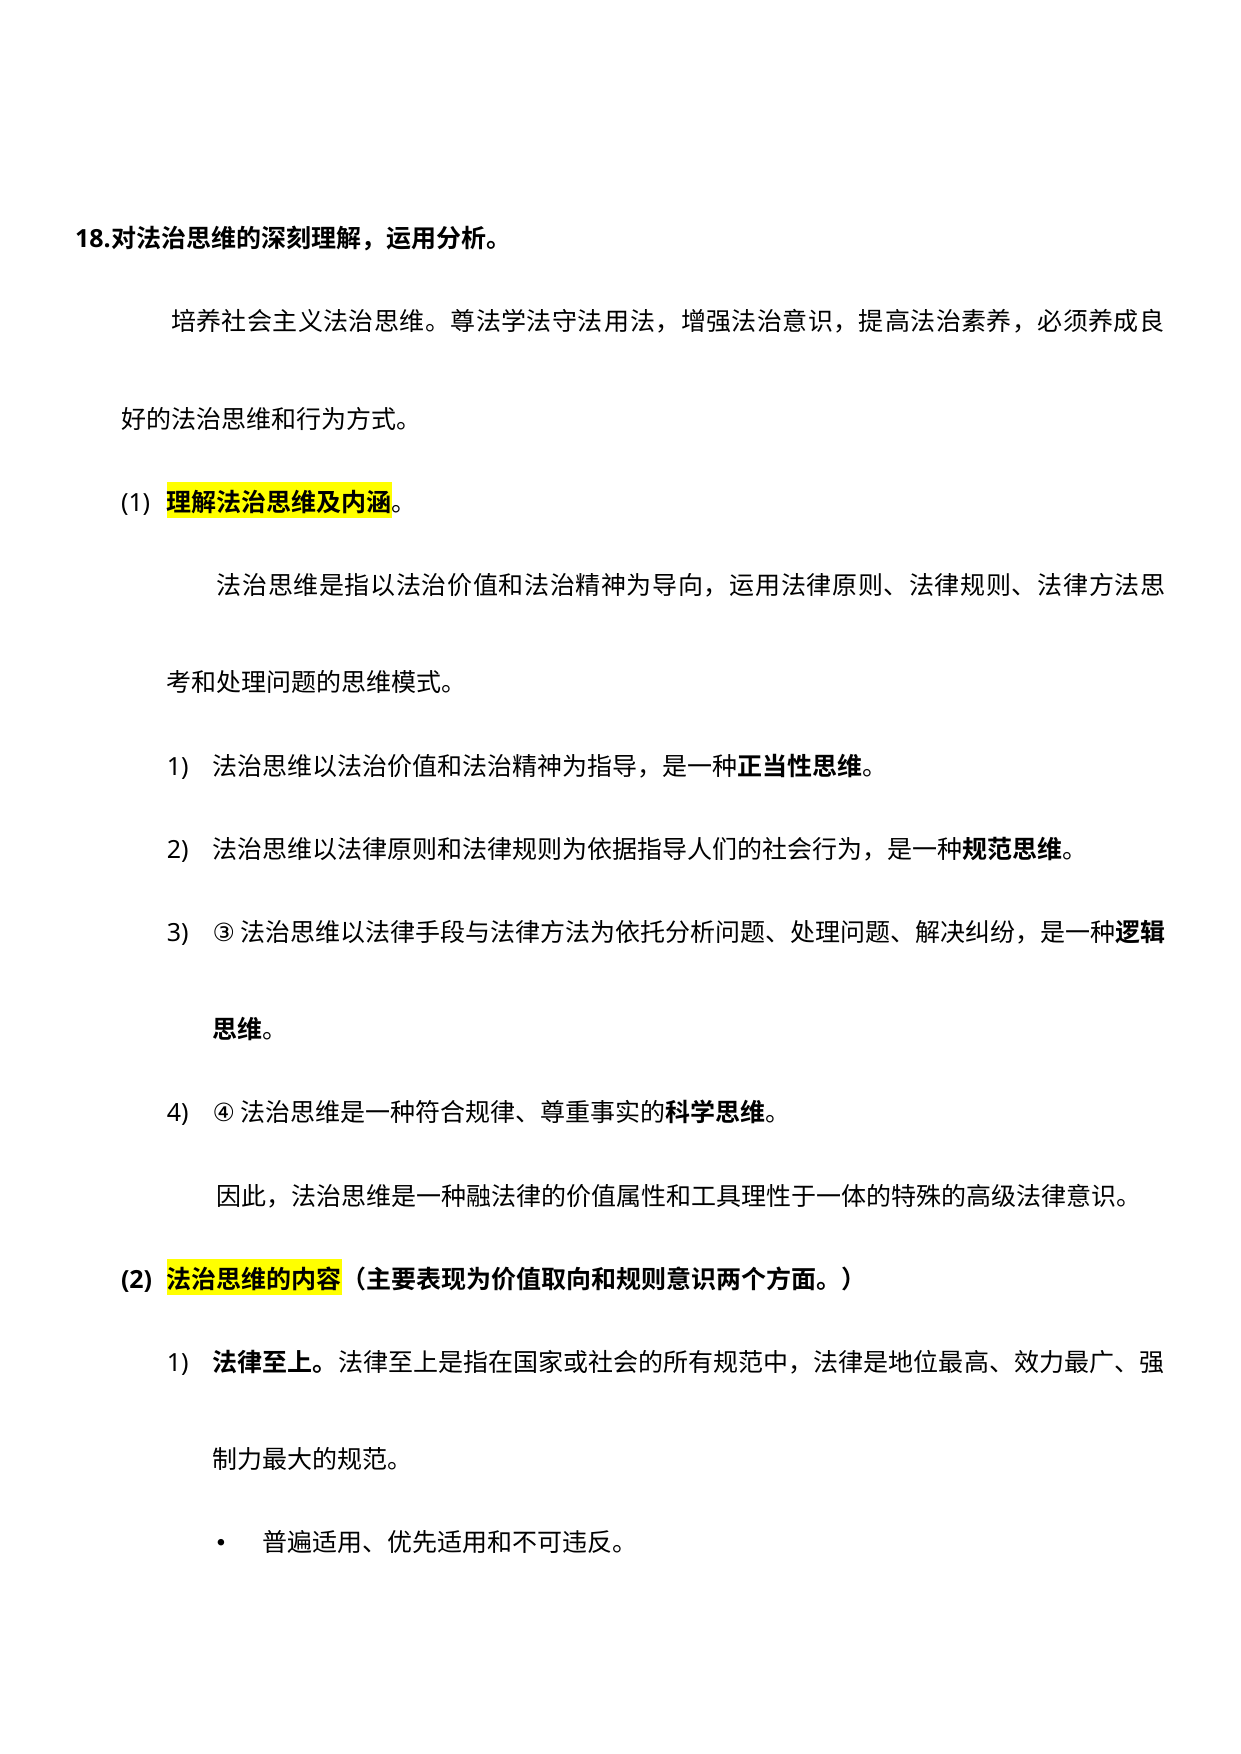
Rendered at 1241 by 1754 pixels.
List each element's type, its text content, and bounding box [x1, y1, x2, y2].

list 法治思维的内容（主要表现为价值取向和规则意识两个方面。） [121, 1245, 1165, 1310]
list 法治思维以法律原则和法律规则为依据指导人们的社会行为，是一种规范思维。 [167, 815, 1165, 880]
list 法治思维以法治价值和法治精神为指导，是一种正当性思维。 [167, 732, 1165, 797]
text 18.对法治思维的深刻理解，运用分析。 [75, 204, 1165, 269]
list 培养社会主义法治思维。尊法学法守法用法，增强法治意识，提高法治素养，必须养成良好的法治思维和行为方式。 [121, 287, 1165, 450]
list ④法治思维是一种符合规律、尊重事实的科学思维。 [167, 1078, 1165, 1143]
list ③法治思维以法律手段与法律方法为依托分析问题、处理问题、解决纠纷，是一种逻辑思维。 [167, 898, 1165, 1060]
list 普遍适用、优先适用和不可违反。 [217, 1508, 1165, 1573]
list 理解法治思维及内涵。 [121, 468, 1165, 533]
list 因此，法治思维是一种融法律的价值属性和工具理性于一体的特殊的高级法律意识。 [167, 1162, 1165, 1227]
list 法律至上。法律至上是指在国家或社会的所有规范中，法律是地位最高、效力最广、强制力最大的规范。 [167, 1328, 1165, 1490]
list 法治思维是指以法治价值和法治精神为导向，运用法律原则、法律规则、法律方法思考和处理问题的思维模式。 [167, 551, 1165, 713]
